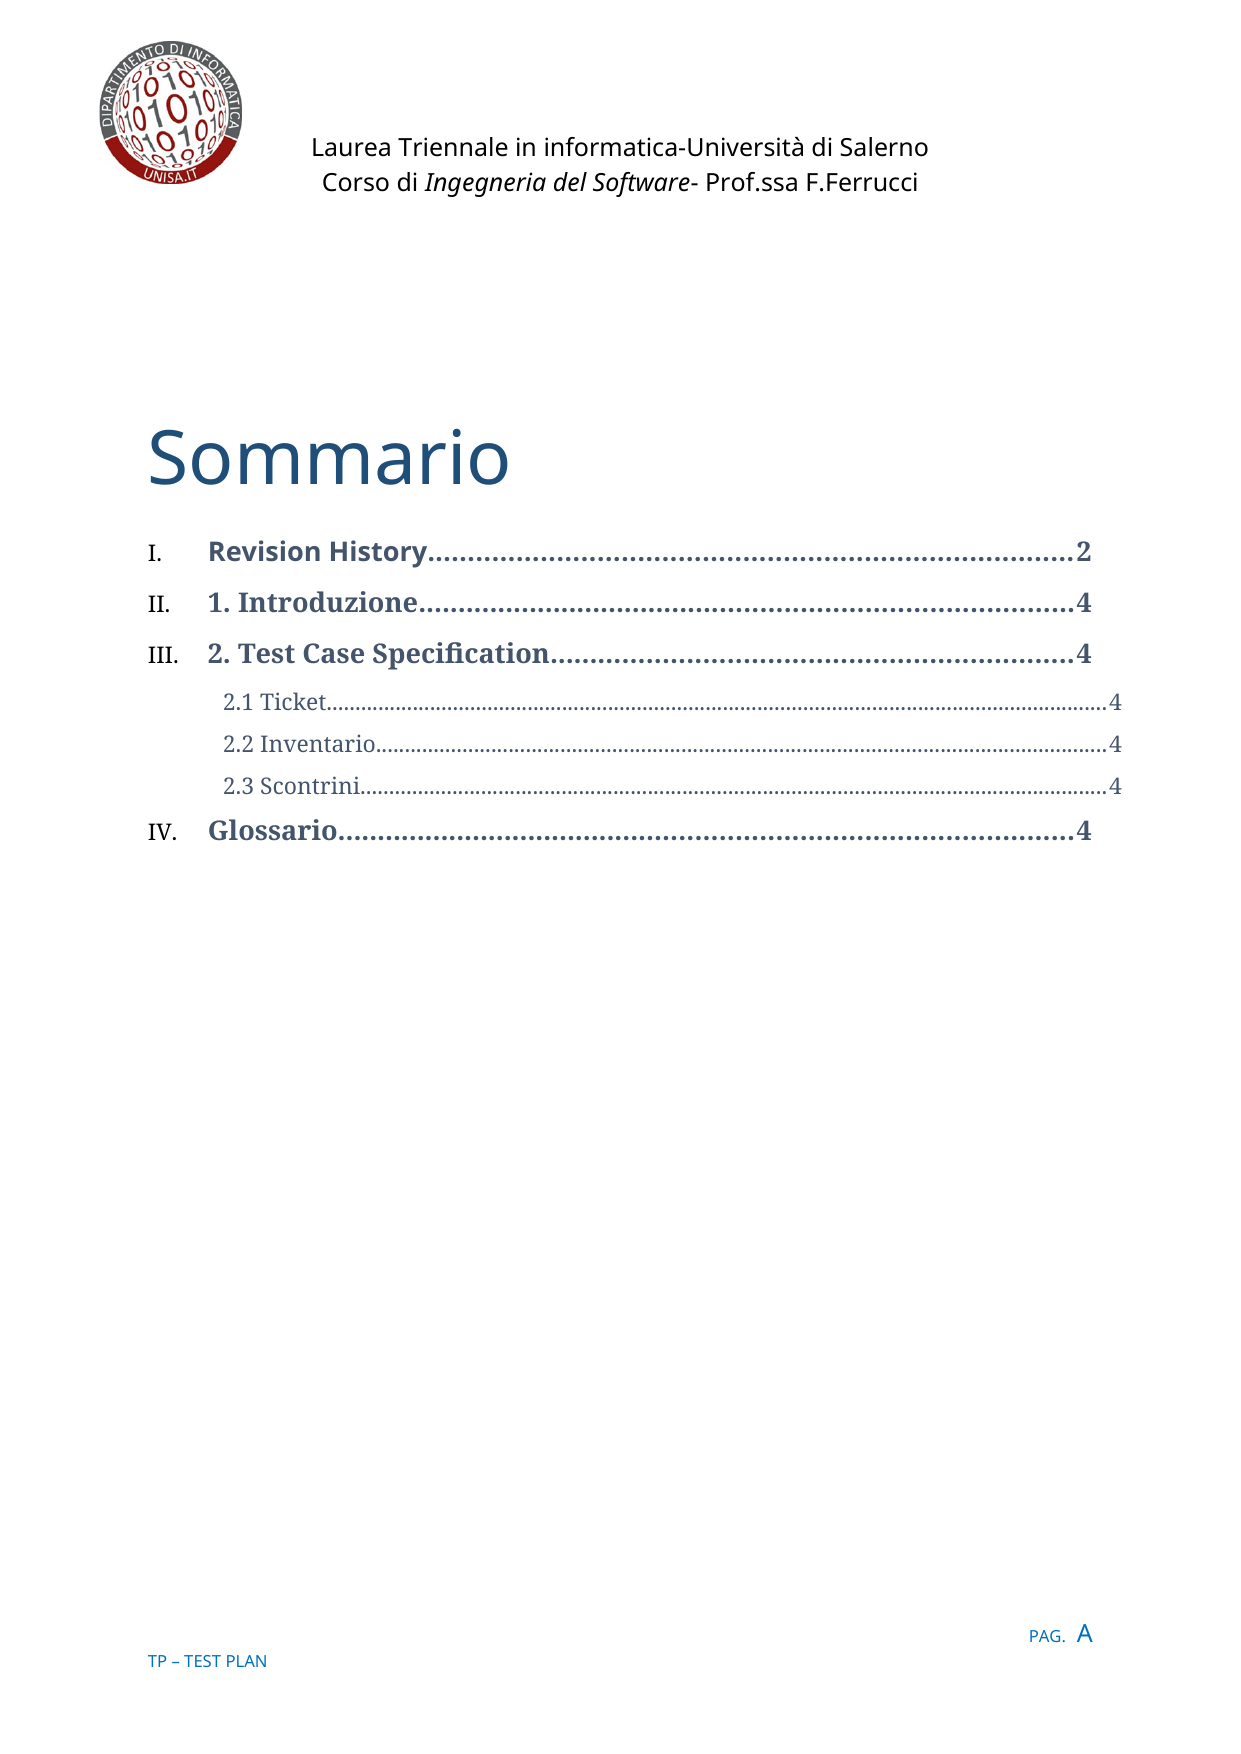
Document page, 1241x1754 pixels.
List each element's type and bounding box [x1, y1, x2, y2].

picture [99, 41, 242, 184]
